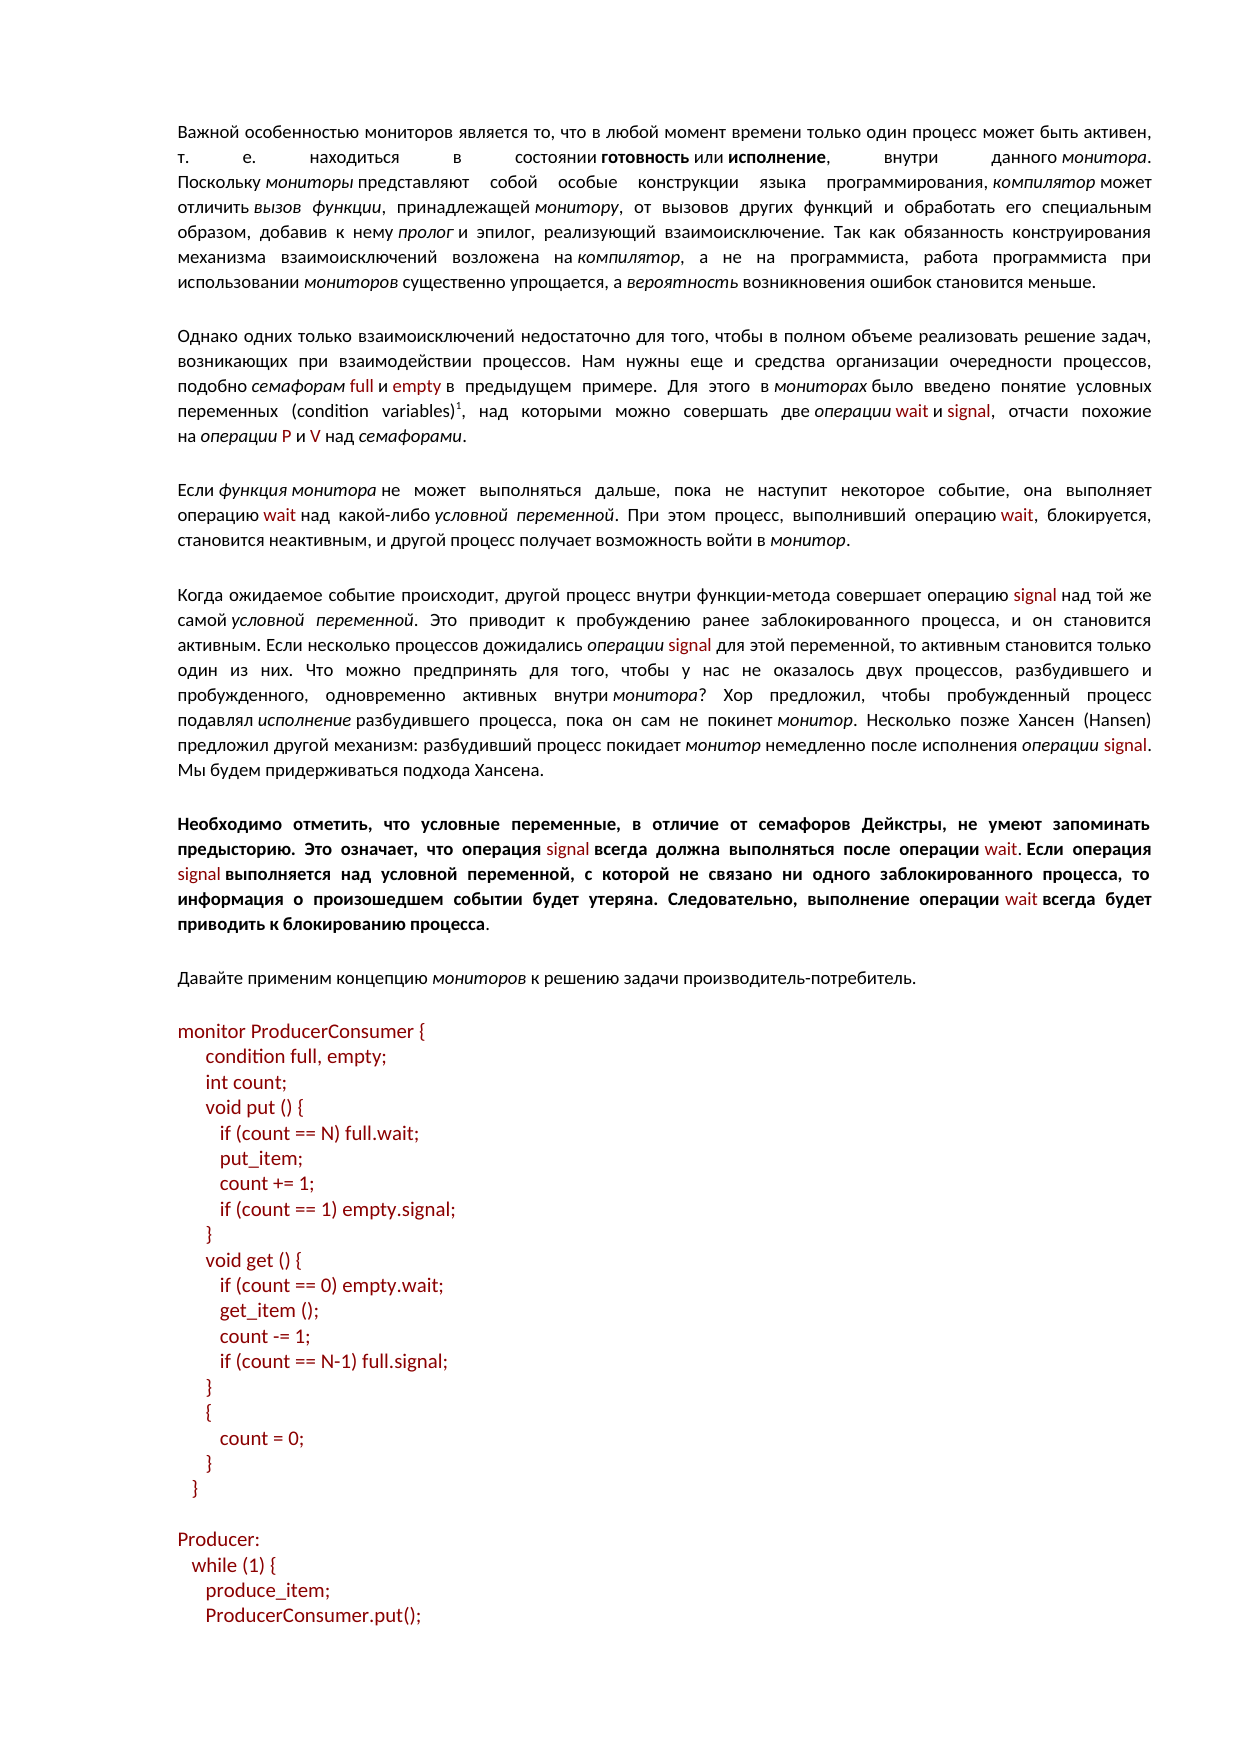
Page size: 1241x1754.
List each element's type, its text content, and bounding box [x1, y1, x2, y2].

text } [177, 1450, 1152, 1476]
text ProducerConsumer.put(); [177, 1603, 1152, 1628]
text put_item; [177, 1145, 1152, 1171]
text void put () { [177, 1094, 1152, 1120]
text while (1) { [177, 1552, 1152, 1577]
text Если функция монитора не может выполняться дальше, пока не наступит некоторое событие, она выполняет операцию wait над какой-либо условной переменной. При этом процесс, выполнивший операцию wait, блокируется, становится неактивным, и другой процесс получает возможность войти в монитор. [177, 476, 1152, 551]
text Однако одних только взаимоисключений недостаточно для того, чтобы в полном объеме реализовать решение задач, возникающих при взаимодействии процессов. Нам нужны еще и средства организации очередности процессов, подобно семафорам full и empty в предыдущем примере. Для этого в мониторах было введено понятие условных переменных (condition variables)1, над которыми можно совершать две операции wait и signal, отчасти похожие на операции P и V над семафорами. [177, 322, 1152, 447]
text if (count == N) full.wait; [177, 1120, 1152, 1145]
text } [177, 1221, 1152, 1247]
text if (count == N-1) full.signal; [177, 1348, 1152, 1374]
text } [177, 1476, 1152, 1501]
text if (count == 0) empty.wait; [177, 1272, 1152, 1298]
text Producer: [177, 1526, 1152, 1552]
text Важной особенностью мониторов является то, что в любой момент времени только один процесс может быть активен, т. е. находиться в состоянии готовность или исполнение, внутри данного монитора. Поскольку мониторы представляют собой особые конструкции языка программирования, компилятор может отличить вызов функции, принадлежащей монитору, от вызовов других функций и обработать его специальным образом, добавив к нему пролог и эпилог, реализующий взаимоисключение. Так как обязанность конструирования механизма взаимоисключений возложена на компилятор, а не на программиста, работа программиста при использовании мониторов существенно упрощается, а вероятность возникновения ошибок становится меньше. [177, 118, 1152, 293]
text if (count == 1) empty.signal; [177, 1196, 1152, 1221]
text count += 1; [177, 1171, 1152, 1196]
text Когда ожидаемое событие происходит, другой процесс внутри функции-метода совершает операцию signal над той же самой условной переменной. Это приводит к пробуждению ранее заблокированного процесса, и он становится активным. Если несколько процессов дожидались операции signal для этой переменной, то активным становится только один из них. Что можно предпринять для того, чтобы у нас не оказалось двух процессов, разбудившего и пробужденного, одновременно активных внутри монитора? Хор предложил, чтобы пробужденный процесс подавлял исполнение разбудившего процесса, пока он сам не покинет монитор. Несколько позже Хансен (Hansen) предложил другой механизм: разбудивший процесс покидает монитор немедленно после исполнения операции signal. Мы будем придерживаться подхода Хансена. [177, 581, 1152, 781]
text count -= 1; [177, 1323, 1152, 1348]
text condition full, empty; [177, 1043, 1152, 1069]
text produce_item; [177, 1577, 1152, 1603]
text } [177, 1374, 1152, 1399]
text Необходимо отметить, что условные переменные, в отличие от семафоров Дейкстры, не умеют запоминать предысторию. Это означает, что операция signal всегда должна выполняться после операции wait. Если операция signal выполняется над условной переменной, с которой не связано ни одного заблокированного процесса, то информация о произошедшем событии будет утеряна. Следовательно, выполнение операции wait всегда будет приводить к блокированию процесса. [177, 810, 1152, 935]
text void get () { [177, 1247, 1152, 1272]
text get_item (); [177, 1298, 1152, 1323]
text Давайте применим концепцию мониторов к решению задачи производитель-потребитель. [177, 964, 1152, 989]
text monitor ProducerConsumer { [177, 1018, 1152, 1043]
text int count; [177, 1069, 1152, 1094]
text { [177, 1399, 1152, 1425]
text count = 0; [177, 1425, 1152, 1450]
